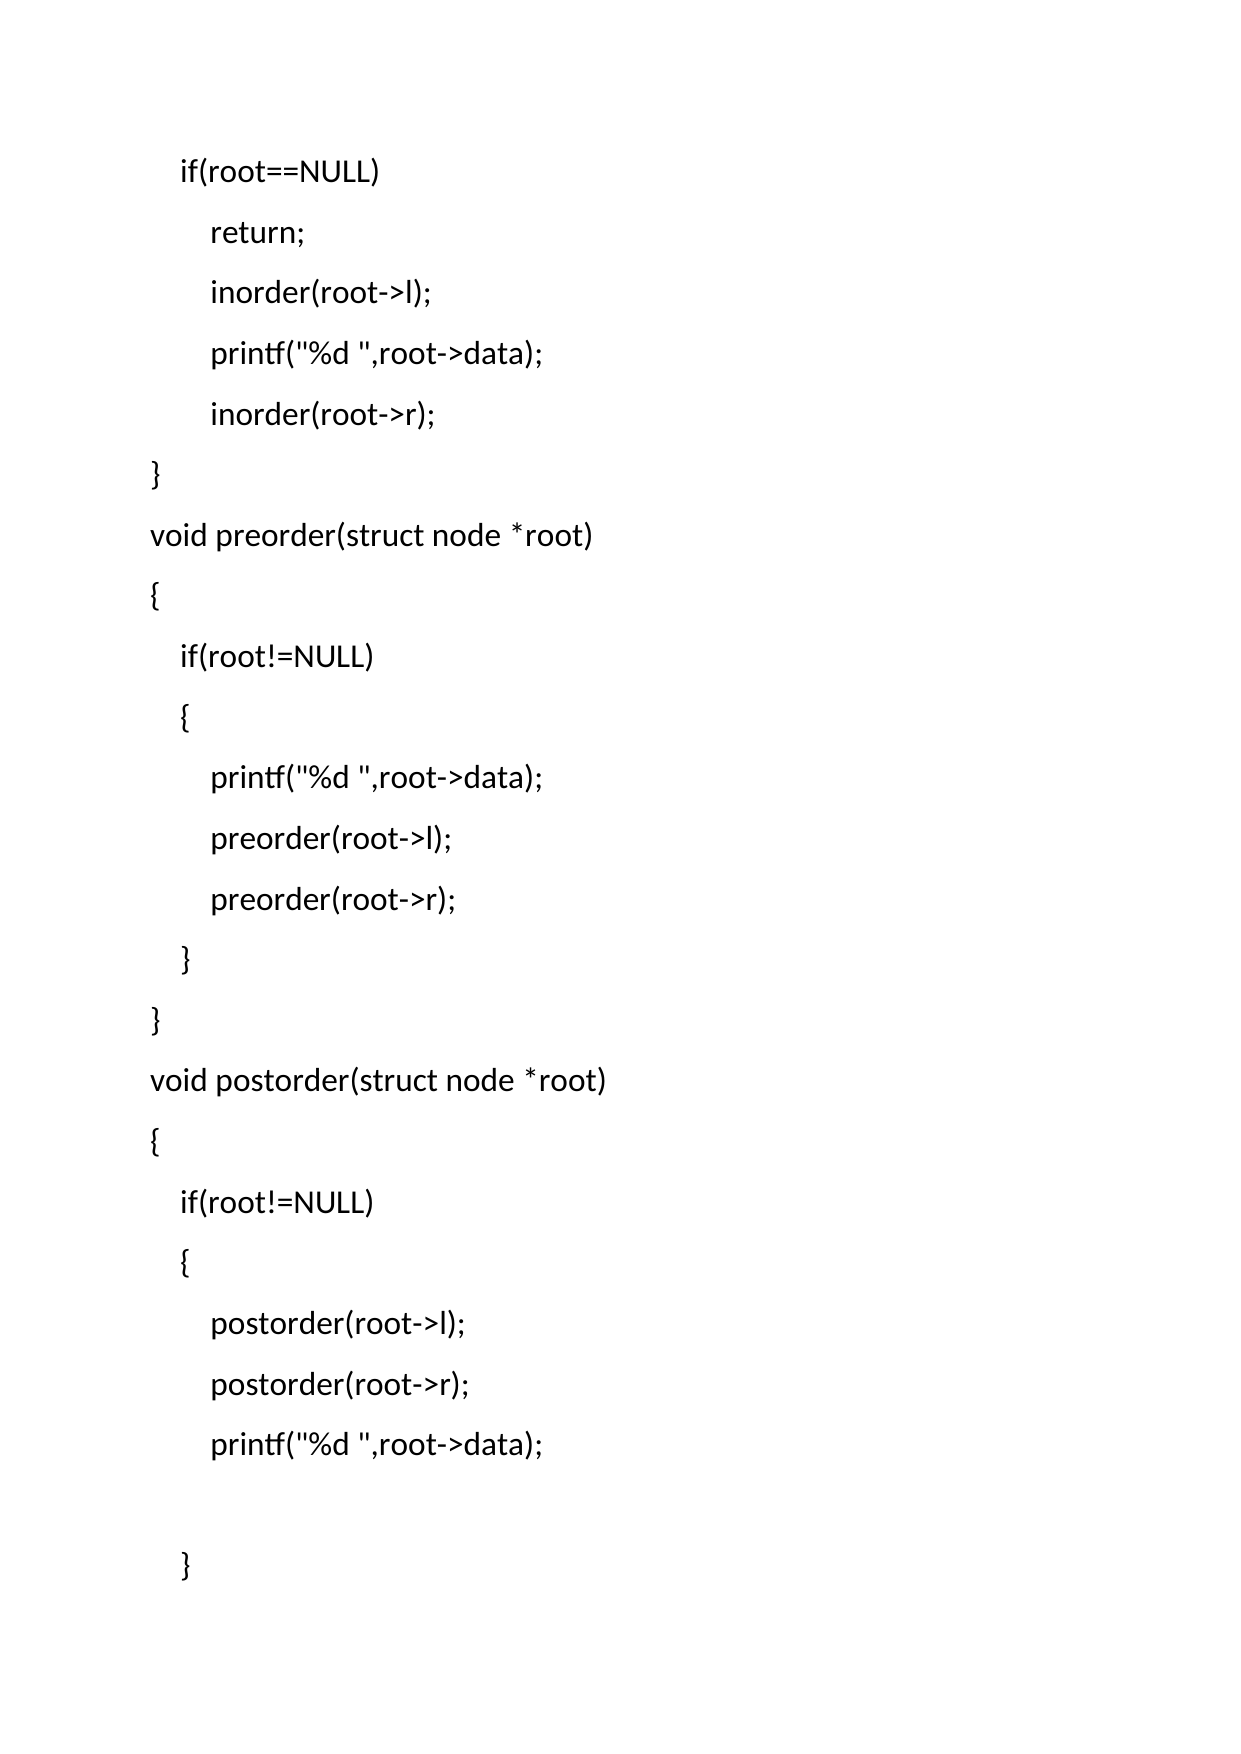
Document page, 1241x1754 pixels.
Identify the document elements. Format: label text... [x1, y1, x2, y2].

text } [150, 999, 1090, 1039]
text void postorder(struct node *root) [150, 1059, 1090, 1100]
text postorder(root->r); [150, 1362, 1090, 1403]
text return; [150, 211, 1090, 251]
text } [150, 1544, 1090, 1585]
text printf("%d ",root->data); [150, 332, 1090, 373]
text preorder(root->l); [150, 817, 1090, 858]
text { [150, 574, 1090, 615]
text preorder(root->r); [150, 877, 1090, 918]
text if(root==NULL) [150, 150, 1090, 191]
text { [150, 1120, 1090, 1161]
text void preorder(struct node *root) [150, 514, 1090, 554]
text inorder(root->r); [150, 392, 1090, 433]
text inorder(root->l); [150, 271, 1090, 312]
text postorder(root->l); [150, 1302, 1090, 1343]
text } [150, 453, 1090, 494]
text { [150, 1241, 1090, 1282]
text if(root!=NULL) [150, 1181, 1090, 1221]
text if(root!=NULL) [150, 635, 1090, 676]
text { [150, 696, 1090, 736]
text } [150, 938, 1090, 979]
text printf("%d ",root->data); [150, 1423, 1090, 1464]
text printf("%d ",root->data); [150, 756, 1090, 797]
